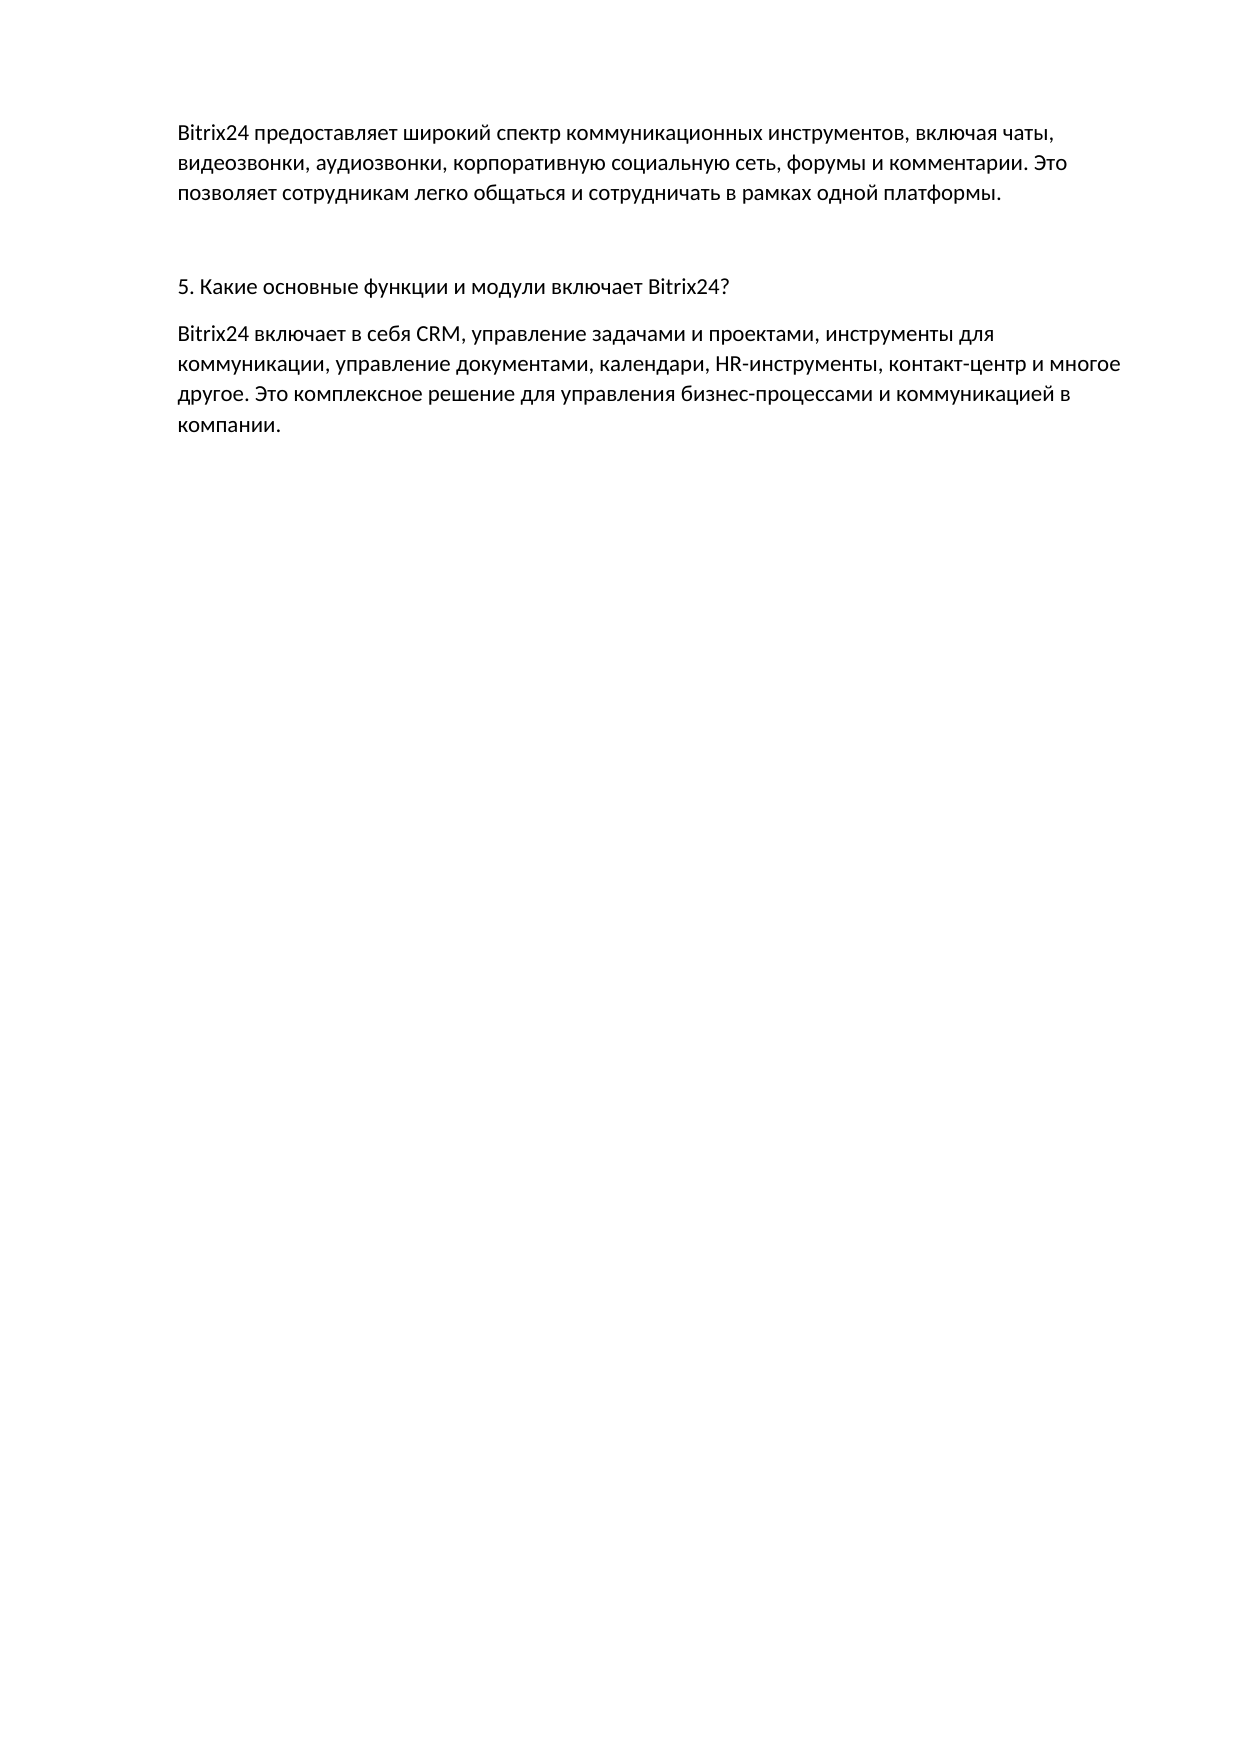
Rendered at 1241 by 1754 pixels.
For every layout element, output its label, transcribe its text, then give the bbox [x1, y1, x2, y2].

text Bitrix24 включает в себя CRM, управление задачами и проектами, инструменты для коммуникации, управление документами, календари, HR-инструменты, контакт-центр и многое другое. Это комплексное решение для управления бизнес-процессами и коммуникацией в компании. [177, 319, 1152, 438]
text 5. Какие основные функции и модули включает Bitrix24? [177, 272, 1152, 300]
text Bitrix24 предоставляет широкий спектр коммуникационных инструментов, включая чаты, видеозвонки, аудиозвонки, корпоративную социальную сеть, форумы и комментарии. Это позволяет сотрудникам легко общаться и сотрудничать в рамках одной платформы. [177, 118, 1152, 207]
